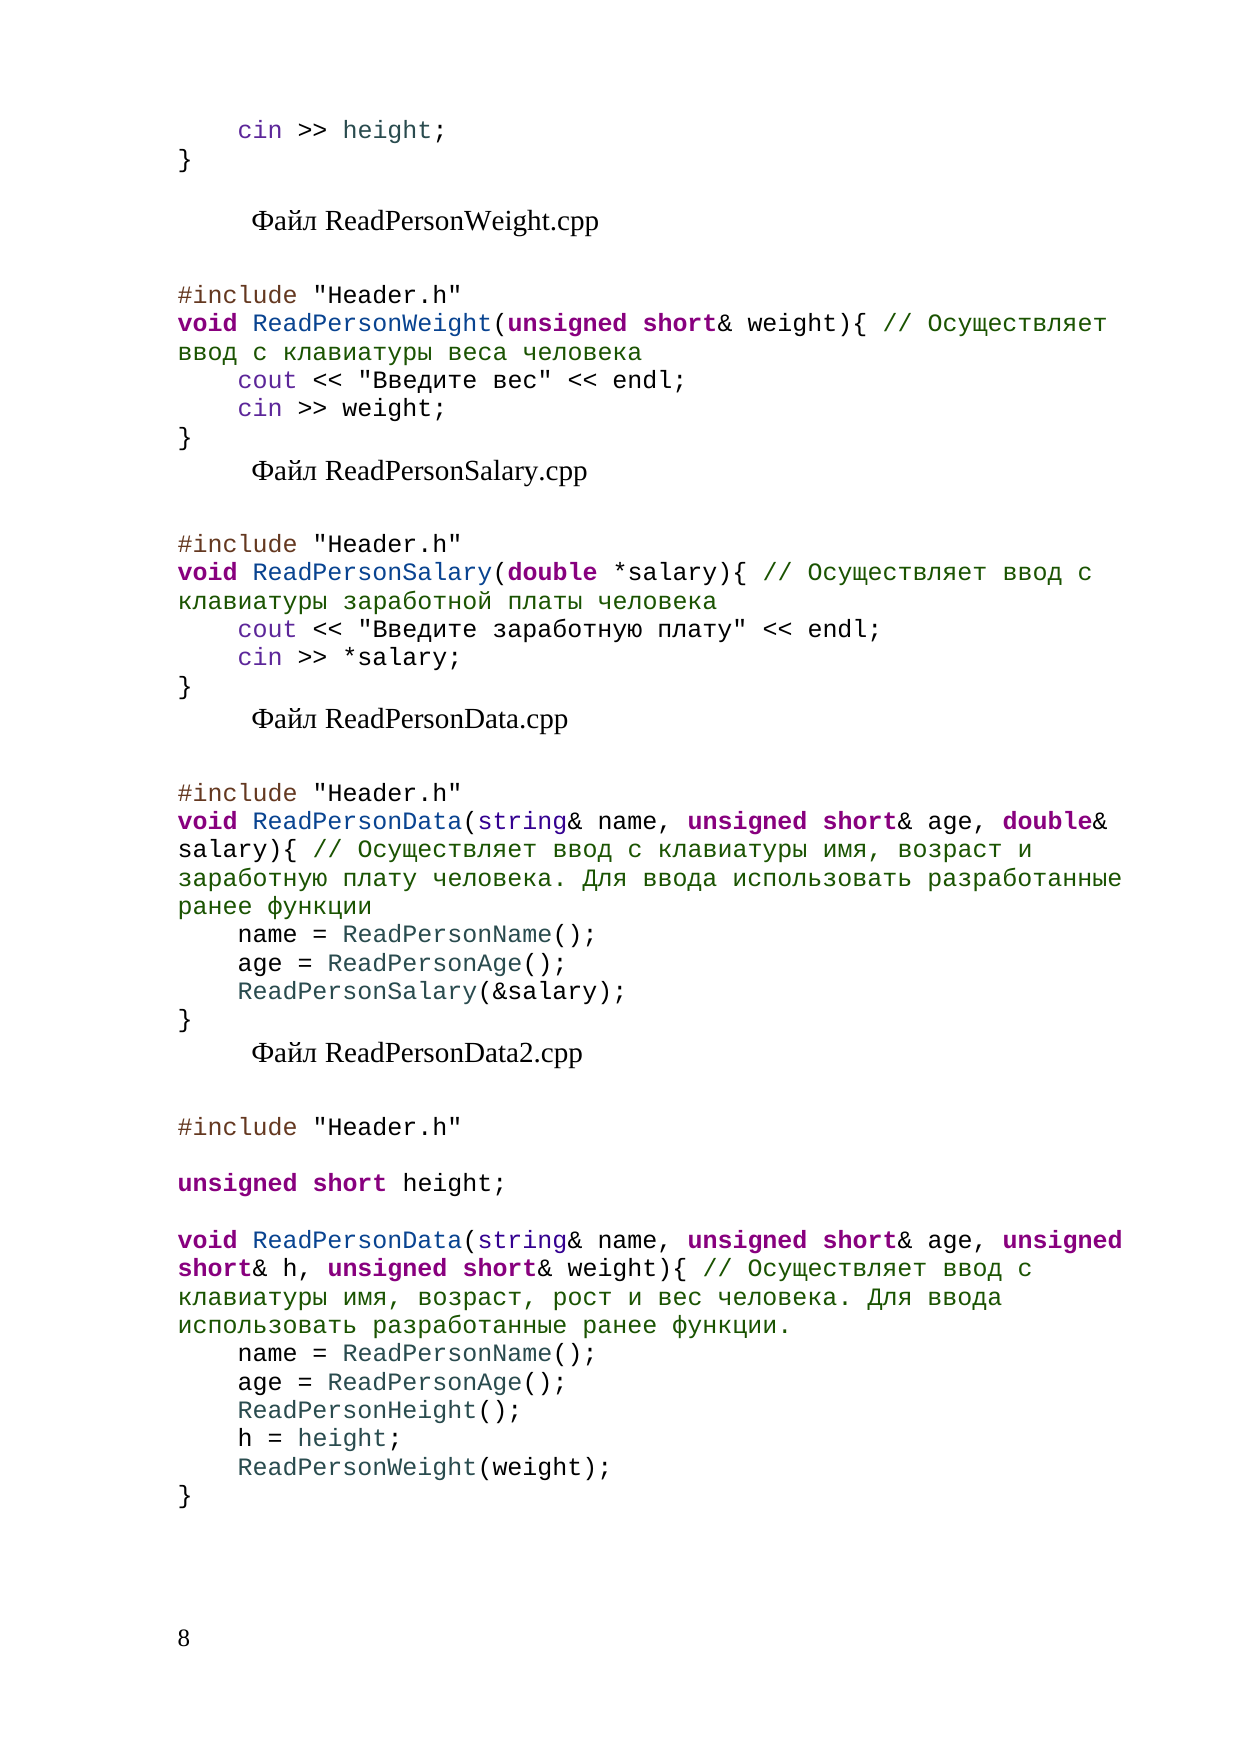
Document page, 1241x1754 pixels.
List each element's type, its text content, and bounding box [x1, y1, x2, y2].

text age = ReadPersonAge(); [177, 950, 1152, 979]
text cin >> *salary; [177, 645, 1152, 673]
text name = ReadPersonName(); [177, 1341, 1152, 1369]
text unsigned short height; [177, 1171, 1152, 1199]
text ReadPersonWeight(weight); [177, 1454, 1152, 1483]
text Файл ReadPersonSalary.cpp [177, 453, 1152, 486]
text #include "Header.h" [177, 1114, 1152, 1143]
text } [177, 1483, 1152, 1511]
text void ReadPersonSalary(double *salary){ // Осуществляет ввод с клавиатуры заработной платы человека [177, 560, 1152, 617]
text Файл ReadPersonWeight.cpp [177, 203, 1152, 237]
text name = ReadPersonName(); [177, 922, 1152, 950]
text Файл ReadPersonData.cpp [177, 702, 1152, 735]
text void ReadPersonData(string& name, unsigned short& age, unsigned short& h, unsigned short& weight){ // Осуществляет ввод с клавиатуры имя, возраст, рост и вес человека. Для ввода использовать разработанные ранее функции. [177, 1228, 1152, 1341]
text #include "Header.h" [177, 283, 1152, 311]
text } [177, 1007, 1152, 1035]
text h = height; [177, 1426, 1152, 1454]
text cout << "Введите вес" << endl; [177, 368, 1152, 396]
text #include "Header.h" [177, 780, 1152, 809]
text cin >> height; [177, 118, 1152, 146]
text } [177, 424, 1152, 453]
text Файл ReadPersonData2.cpp [177, 1035, 1152, 1069]
text ReadPersonHeight(); [177, 1398, 1152, 1426]
text } [177, 673, 1152, 702]
text #include "Header.h" [177, 532, 1152, 560]
text ReadPersonSalary(&salary); [177, 979, 1152, 1007]
text cout << "Введите заработную плату" << endl; [177, 617, 1152, 645]
text void ReadPersonWeight(unsigned short& weight){ // Осуществляет ввод с клавиатуры веса человека [177, 311, 1152, 368]
text age = ReadPersonAge(); [177, 1369, 1152, 1398]
text void ReadPersonData(string& name, unsigned short& age, double& salary){ // Осуществляет ввод с клавиатуры имя, возраст и заработную плату человека. Для ввода использовать разработанные ранее функции [177, 809, 1152, 922]
text } [177, 146, 1152, 175]
text cin >> weight; [177, 396, 1152, 424]
